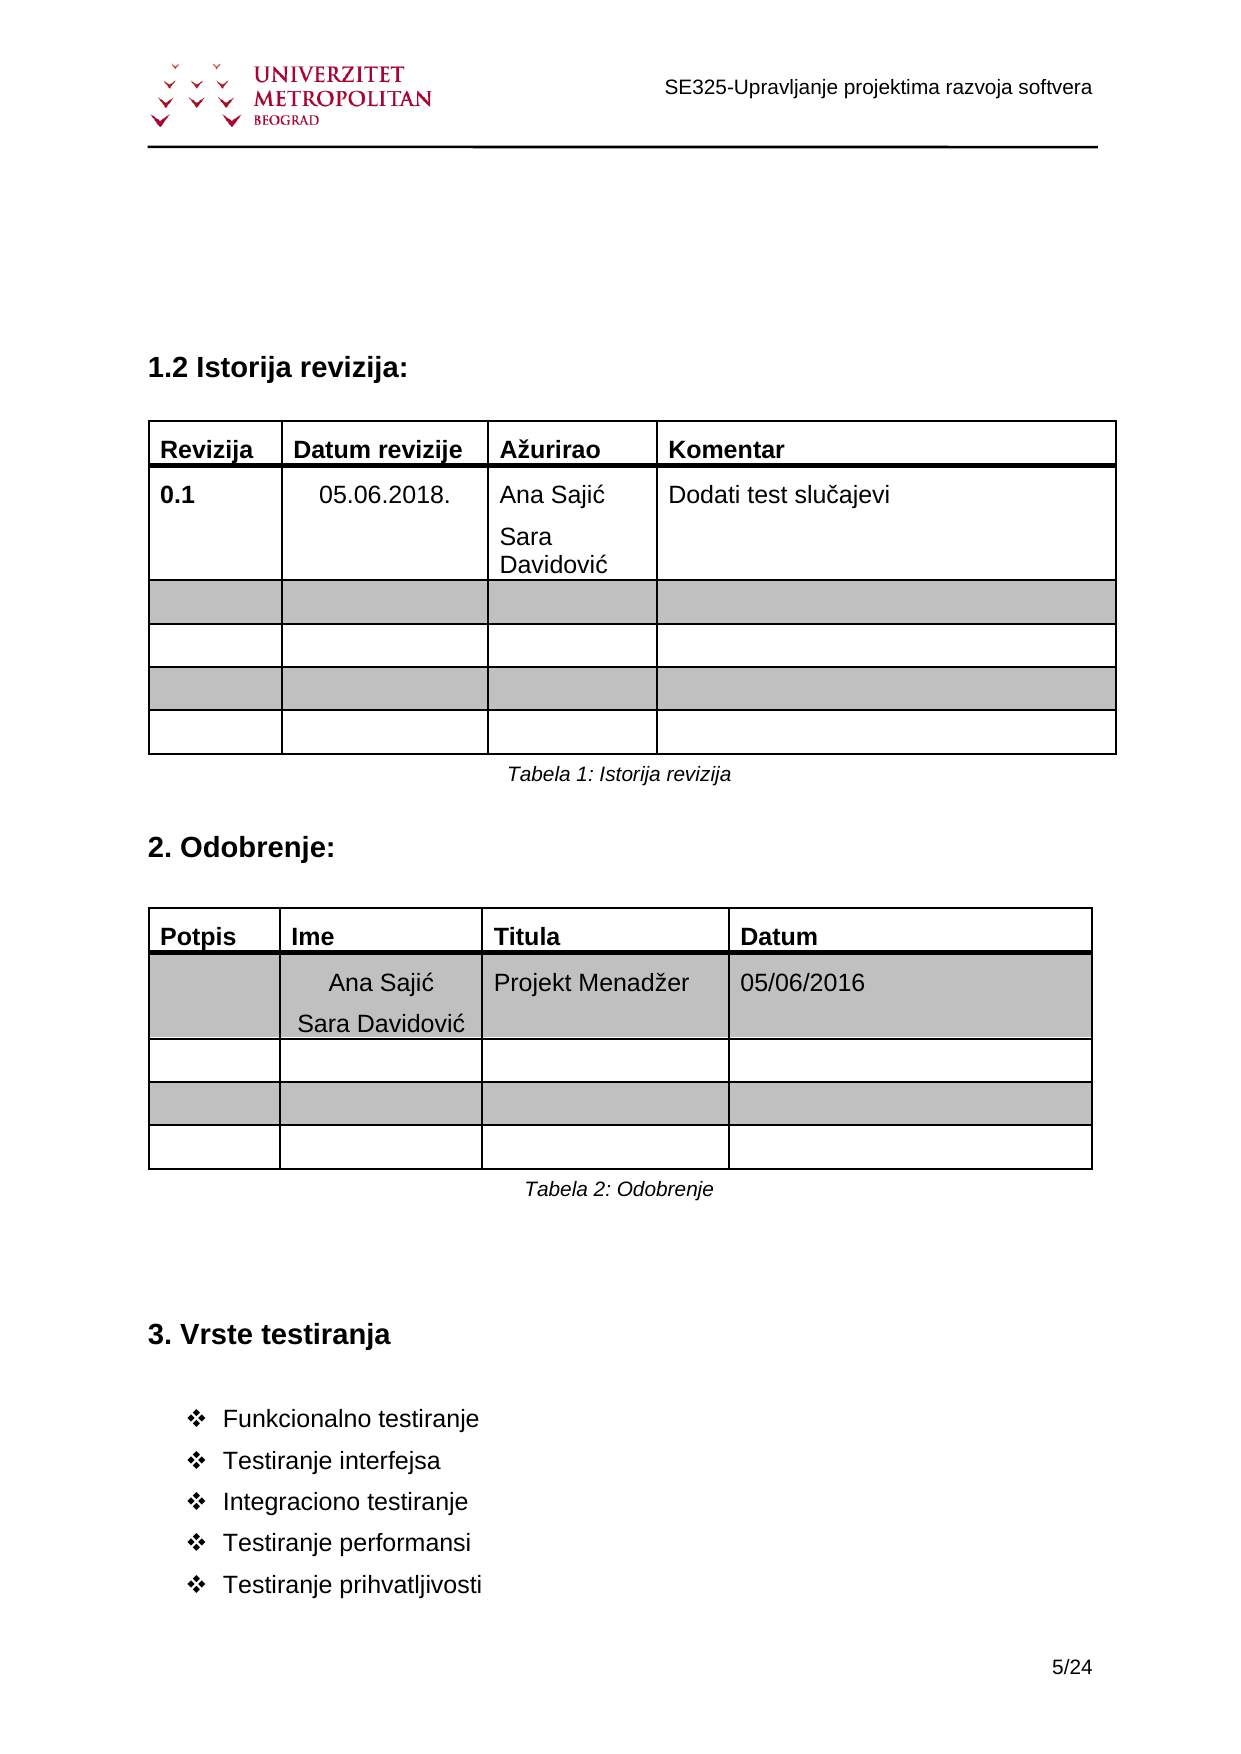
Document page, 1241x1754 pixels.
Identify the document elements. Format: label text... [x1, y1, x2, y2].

table_cell [150, 711, 281, 753]
table_cell [658, 711, 1115, 753]
subtitle 1.2 Istorija revizija: [148, 350, 1092, 383]
table_header Ime [281, 909, 481, 950]
table_header Komentar [658, 422, 1115, 463]
table_cell [150, 955, 279, 1037]
table_header Revizija [150, 422, 281, 463]
table_cell [150, 1040, 279, 1081]
table_cell Projekt Menadžer [483, 955, 728, 1037]
table_cell [483, 1083, 728, 1124]
table_header Potpis [150, 909, 279, 950]
table_cell [150, 625, 281, 666]
table_cell Ana Sajić Sara Davidović [489, 468, 656, 579]
table_header Titula [483, 909, 728, 950]
table_cell [283, 581, 487, 623]
table_cell [489, 711, 656, 753]
table_cell 0.1 [150, 468, 281, 579]
table_cell [730, 1040, 1091, 1081]
table_cell [483, 1126, 728, 1167]
table_cell [658, 625, 1115, 666]
table_cell [281, 1040, 481, 1081]
table_cell [730, 1083, 1091, 1124]
table_cell [283, 711, 487, 753]
table_cell [658, 581, 1115, 623]
list Funkcionalno testiranje [185, 1404, 1092, 1433]
subtitle 2. Odobrenje: [148, 830, 1092, 863]
table_cell 05/06/2016 [730, 955, 1091, 1037]
table_cell Ana Sajić Sara Davidović [281, 955, 481, 1037]
list Testiranje prihvatljivosti [185, 1570, 1092, 1599]
table_cell [150, 1083, 279, 1124]
table_cell [489, 581, 656, 623]
list Integraciono testiranje [185, 1487, 1092, 1516]
table_cell [489, 668, 656, 709]
table_cell Dodati test slučajevi [658, 468, 1115, 579]
table_header Ažurirao [489, 422, 656, 463]
title Tabela 1: Istorija revizija [148, 755, 1092, 786]
table_cell [150, 581, 281, 623]
table_header Datum [730, 909, 1091, 950]
table_cell [281, 1126, 481, 1167]
table_cell [730, 1126, 1091, 1167]
table_header Datum revizije [283, 422, 487, 463]
table_cell [150, 668, 281, 709]
subtitle 3. Vrste testiranja [148, 1317, 1092, 1351]
table_cell [281, 1083, 481, 1124]
table_cell [489, 625, 656, 666]
table_cell [283, 668, 487, 709]
table_cell 05.06.2018. [283, 468, 487, 579]
table_cell [483, 1040, 728, 1081]
picture [141, 53, 441, 135]
table_cell [283, 625, 487, 666]
list Testiranje performansi [185, 1528, 1092, 1557]
table_cell [150, 1126, 279, 1167]
table_cell [658, 668, 1115, 709]
list Testiranje interfejsa [185, 1446, 1092, 1474]
title Tabela 2: Odobrenje [148, 1170, 1092, 1201]
